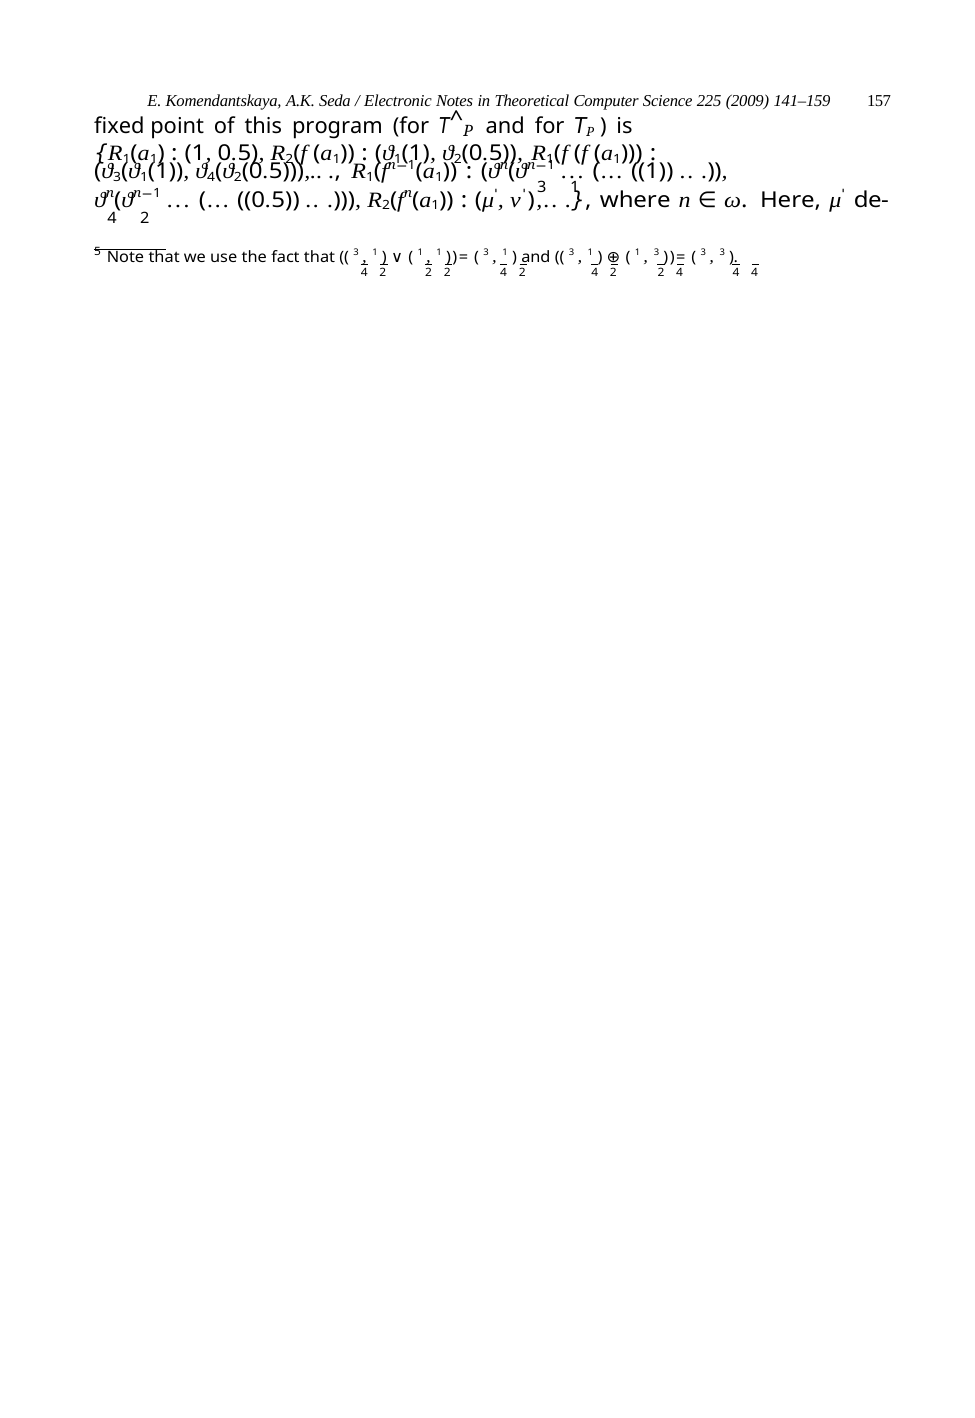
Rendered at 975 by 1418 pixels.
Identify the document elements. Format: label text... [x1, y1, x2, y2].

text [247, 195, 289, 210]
text 3 1 [576, 182, 923, 195]
text (ϑ3(ϑ1(1)), ϑ4(ϑ2(0.5))),.. ., R1(fn−1(a1)) : (ϑn(ϑn−1 ... (... ((1)) .. .)), [94, 166, 384, 182]
text 3 1 [537, 182, 577, 195]
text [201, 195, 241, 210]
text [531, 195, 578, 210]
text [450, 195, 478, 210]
text 5 Note that we use the fact that (( 3 , 1 ) ∨ ( 1 , 1 ))= ( 3 , 1 ) and (( 3 , 1 ) ⊕ ( 1 , 3 ))= ( 3 , 3 ). [94, 250, 923, 265]
text {R1(a1) : (1, 0.5), R2(f (a1)) : (ϑ1(1), ϑ2(0.5)), R1(f (f (a1))) : [94, 140, 923, 166]
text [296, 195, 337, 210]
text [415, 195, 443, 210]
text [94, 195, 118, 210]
text (ϑ3(ϑ1(1)), ϑ4(ϑ2(0.5))),.. ., R1(fn−1(a1)) : (ϑn(ϑn−1 ... (... ((1)) .. .)), [383, 166, 923, 182]
text 4 2 2 2 4 2 4 2 2 4 4 4 [361, 265, 923, 279]
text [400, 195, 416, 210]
text 4 2 [107, 210, 923, 227]
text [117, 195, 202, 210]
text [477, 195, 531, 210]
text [94, 108, 923, 140]
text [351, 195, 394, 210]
